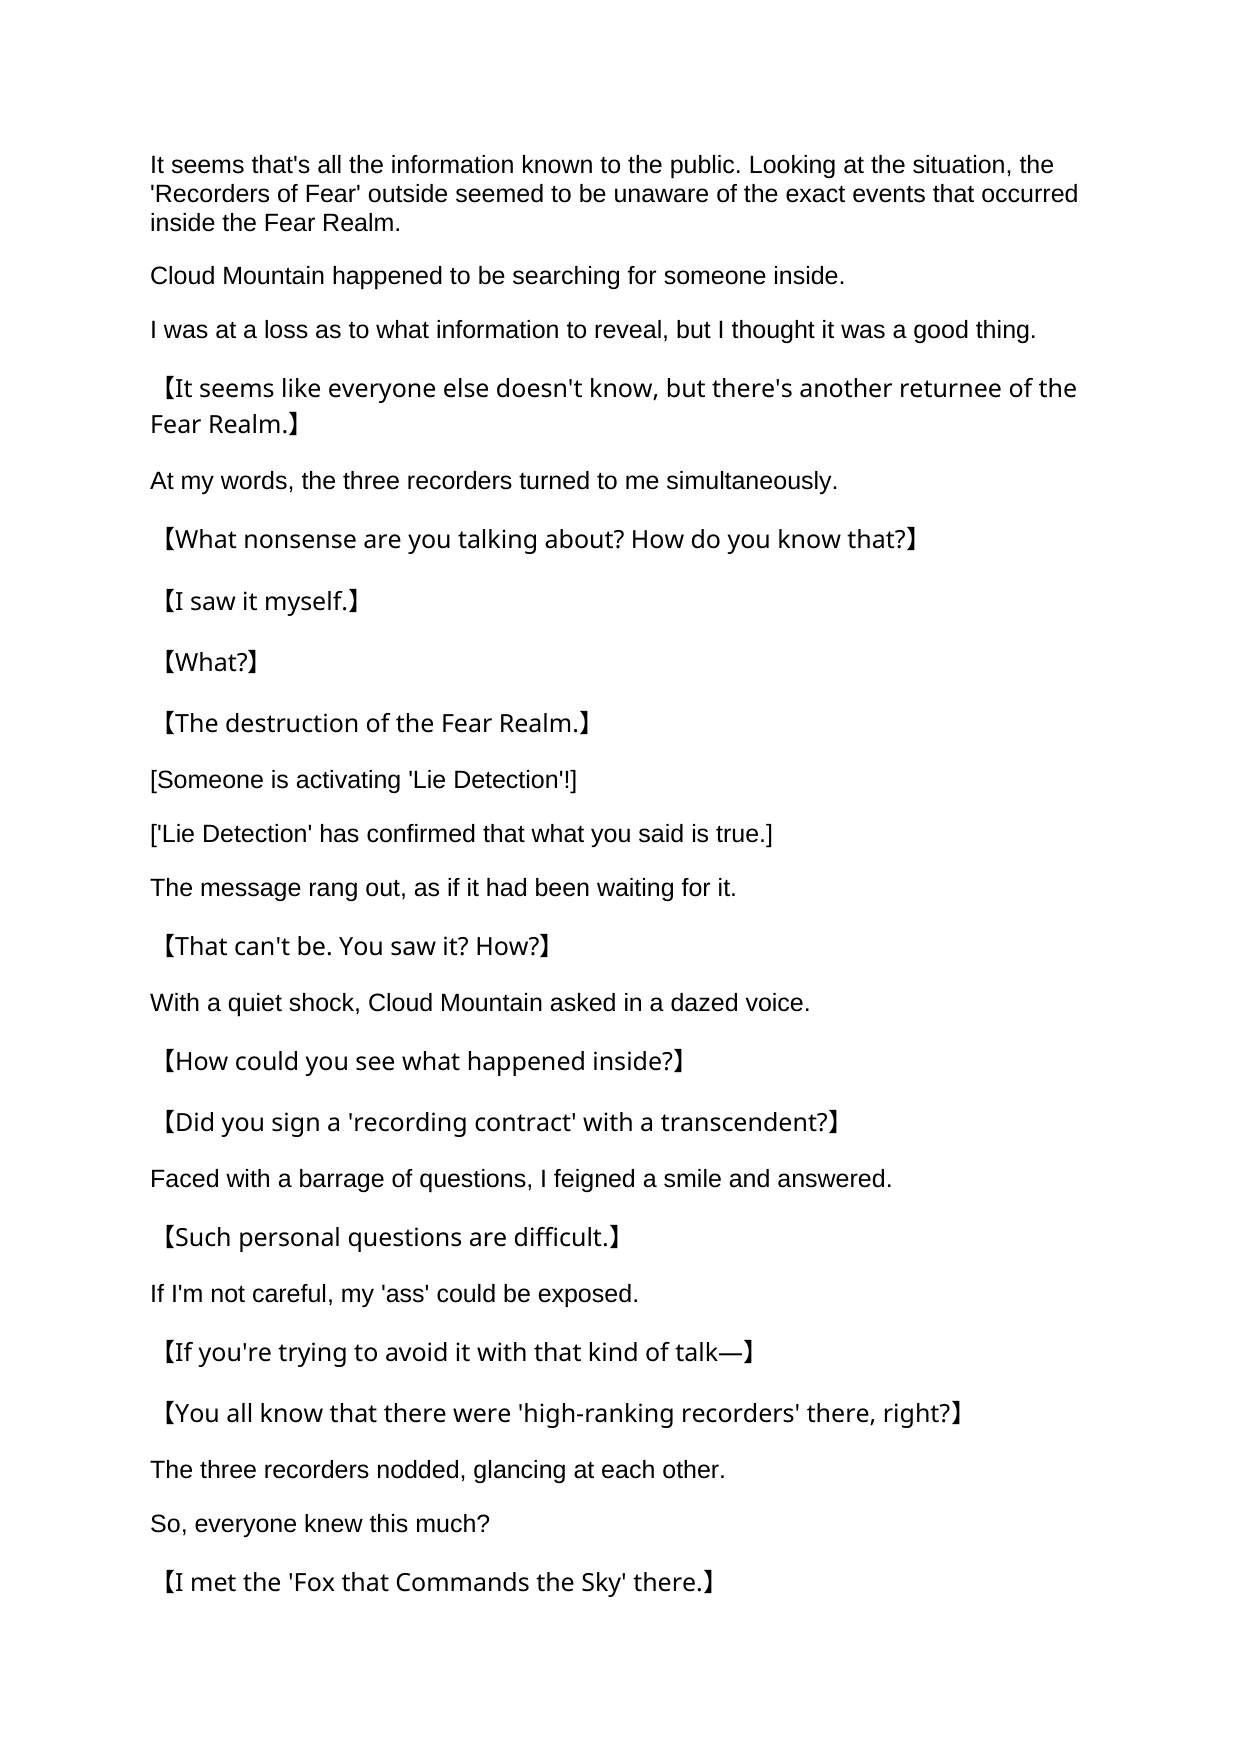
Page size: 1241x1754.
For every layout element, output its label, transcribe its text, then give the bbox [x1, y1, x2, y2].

text 【I saw it myself.】 [150, 581, 1090, 617]
text Faced with a barrage of questions, I feigned a smile and answered. [150, 1164, 1090, 1192]
text Cloud Mountain happened to be searching for someone inside. [150, 261, 1090, 290]
text 【What?】 [150, 642, 1090, 679]
text So, everyone knew this much? [150, 1509, 1090, 1537]
text 【What nonsense are you talking about? How do you know that?】 [150, 520, 1090, 556]
text 【How could you see what happened inside?】 [150, 1041, 1090, 1077]
text 【The destruction of the Fear Realm.】 [150, 704, 1090, 740]
text 【Did you sign a 'recording contract' with a transcendent?】 [150, 1102, 1090, 1139]
text 【You all know that there were 'high-ranking recorders' there, right?】 [150, 1394, 1090, 1430]
text 【I met the 'Fox that Commands the Sky' there.】 [150, 1562, 1090, 1599]
text The three recorders nodded, glancing at each other. [150, 1455, 1090, 1484]
text If I'm not careful, my 'ass' could be exposed. [150, 1279, 1090, 1307]
text 【It seems like everyone else doesn't know, but there's another returnee of the Fear Realm.】 [150, 369, 1090, 441]
text 【Such personal questions are difficult.】 [150, 1217, 1090, 1254]
text ['Lie Detection' has confirmed that what you said is true.] [150, 819, 1090, 847]
text The message rang out, as if it had been waiting for it. [150, 872, 1090, 901]
text At my words, the three recorders turned to me simultaneously. [150, 466, 1090, 495]
text With a quiet shock, Cloud Mountain asked in a dazed voice. [150, 987, 1090, 1016]
text I was at a loss as to what information to reveal, but I thought it was a good thing. [150, 315, 1090, 344]
text 【That can't be. You saw it? How?】 [150, 926, 1090, 962]
text 【If you're trying to avoid it with that kind of talk—】 [150, 1332, 1090, 1369]
text [Someone is activating 'Lie Detection'!] [150, 765, 1090, 794]
text It seems that's all the information known to the public. Looking at the situation, the 'Recorders of Fear' outside seemed to be unaware of the exact events that occurred inside the Fear Realm. [150, 150, 1090, 236]
